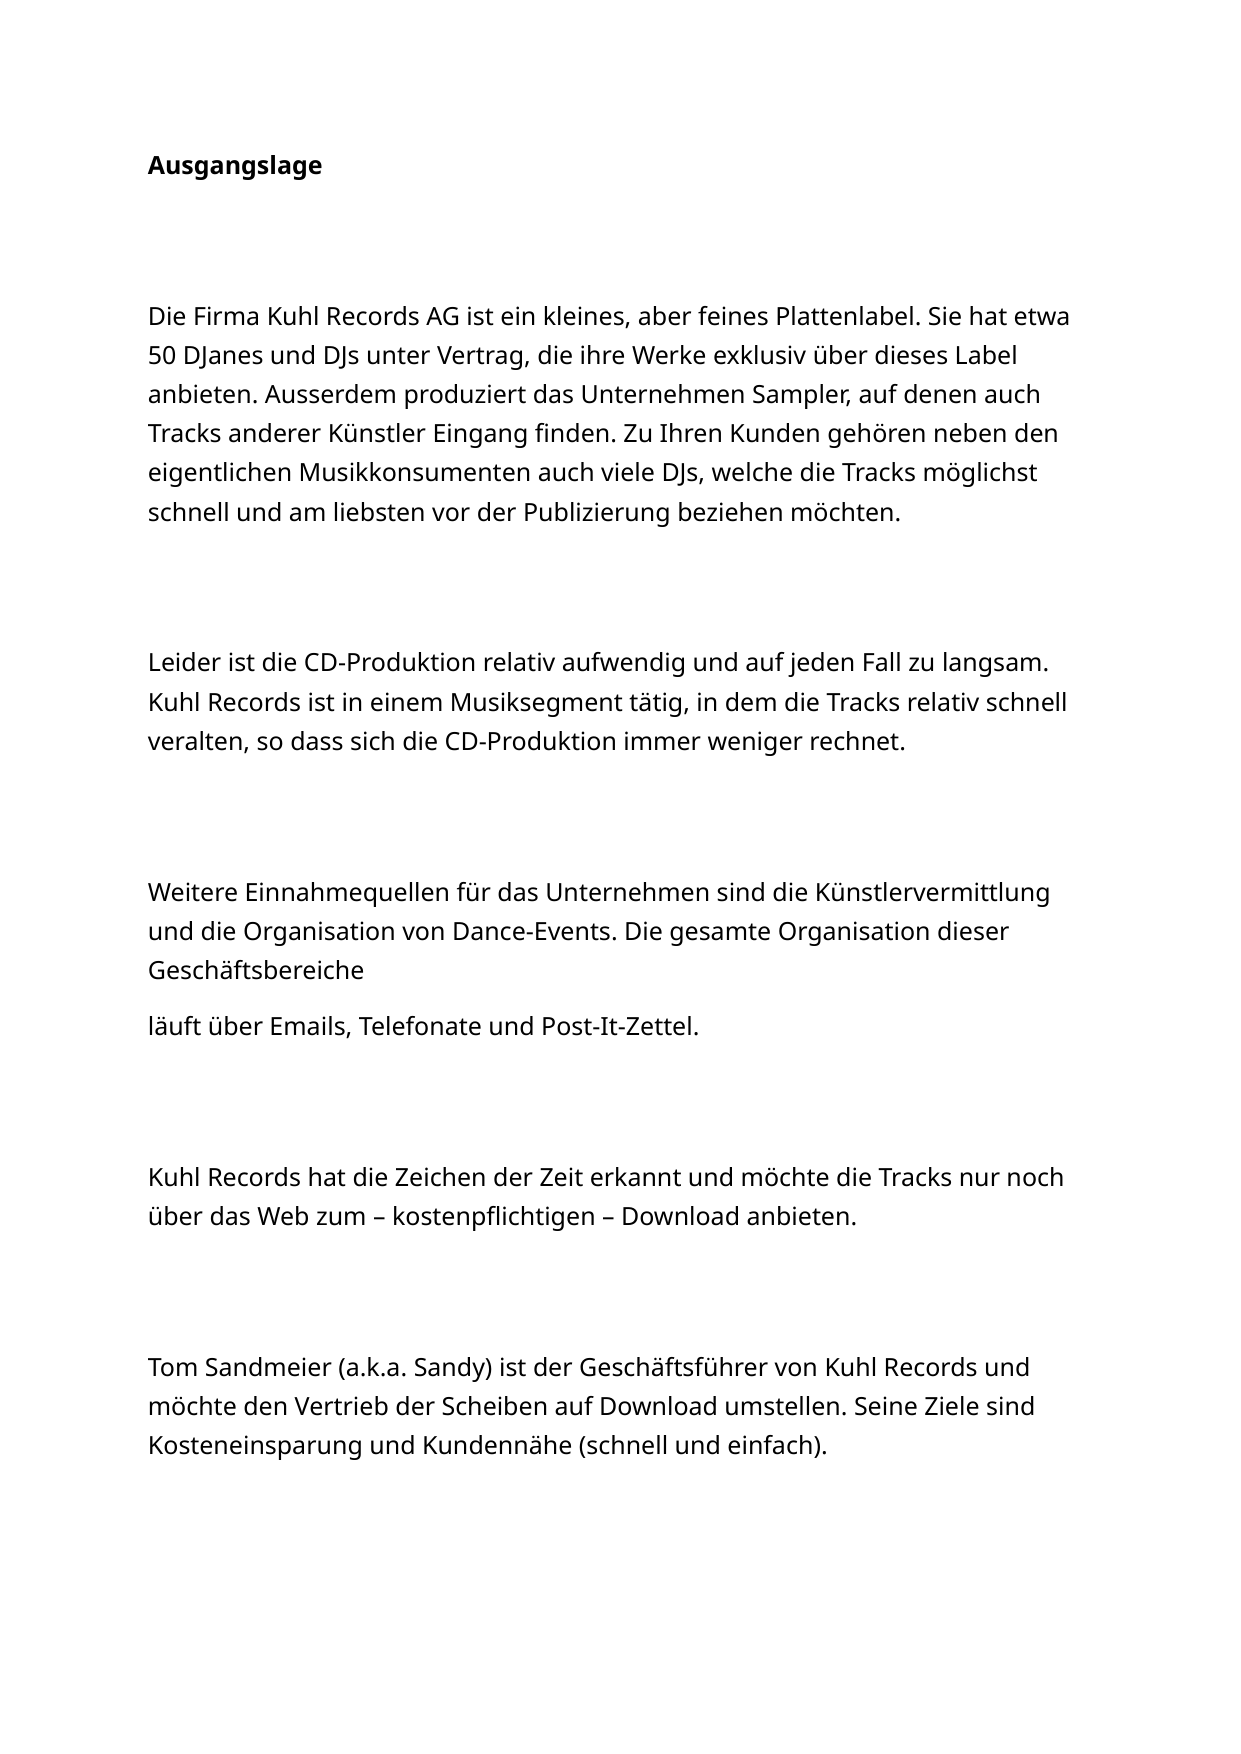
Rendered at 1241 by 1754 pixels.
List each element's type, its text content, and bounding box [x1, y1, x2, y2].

text Weitere Einnahmequellen für das Unternehmen sind die Künstlervermittlung und die Organisation von Dance-Events. Die gesamte Organisation dieser Geschäftsbereiche [148, 874, 1093, 987]
text Kuhl Records hat die Zeichen der Zeit erkannt und möchte die Tracks nur noch über das Web zum – kostenpflichtigen – Download anbieten. [148, 1159, 1093, 1232]
text Tom Sandmeier (a.k.a. Sandy) ist der Geschäftsführer von Kuhl Records und möchte den Vertrieb der Scheiben auf Download umstellen. Seine Ziele sind Kosteneinsparung und Kundennähe (schnell und einfach). [148, 1349, 1093, 1462]
text Ausgangslage [148, 148, 1093, 182]
text Die Firma Kuhl Records AG ist ein kleines, aber feines Plattenlabel. Sie hat etwa 50 DJanes und DJs unter Vertrag, die ihre Werke exklusiv über dieses Label anbieten. Ausserdem produziert das Unternehmen Sampler, auf denen auch Tracks anderer Künstler Eingang finden. Zu Ihren Kunden gehören neben den eigentlichen Musikkonsumenten auch viele DJs, welche die Tracks möglichst schnell und am liebsten vor der Publizierung beziehen möchten. [148, 298, 1093, 528]
text läuft über Emails, Telefonate und Post-It-Zettel. [148, 1008, 1093, 1042]
text Leider ist die CD-Produktion relativ aufwendig und auf jeden Fall zu langsam. Kuhl Records ist in einem Musiksegment tätig, in dem die Tracks relativ schnell veralten, so dass sich die CD-Produktion immer weniger rechnet. [148, 645, 1093, 757]
